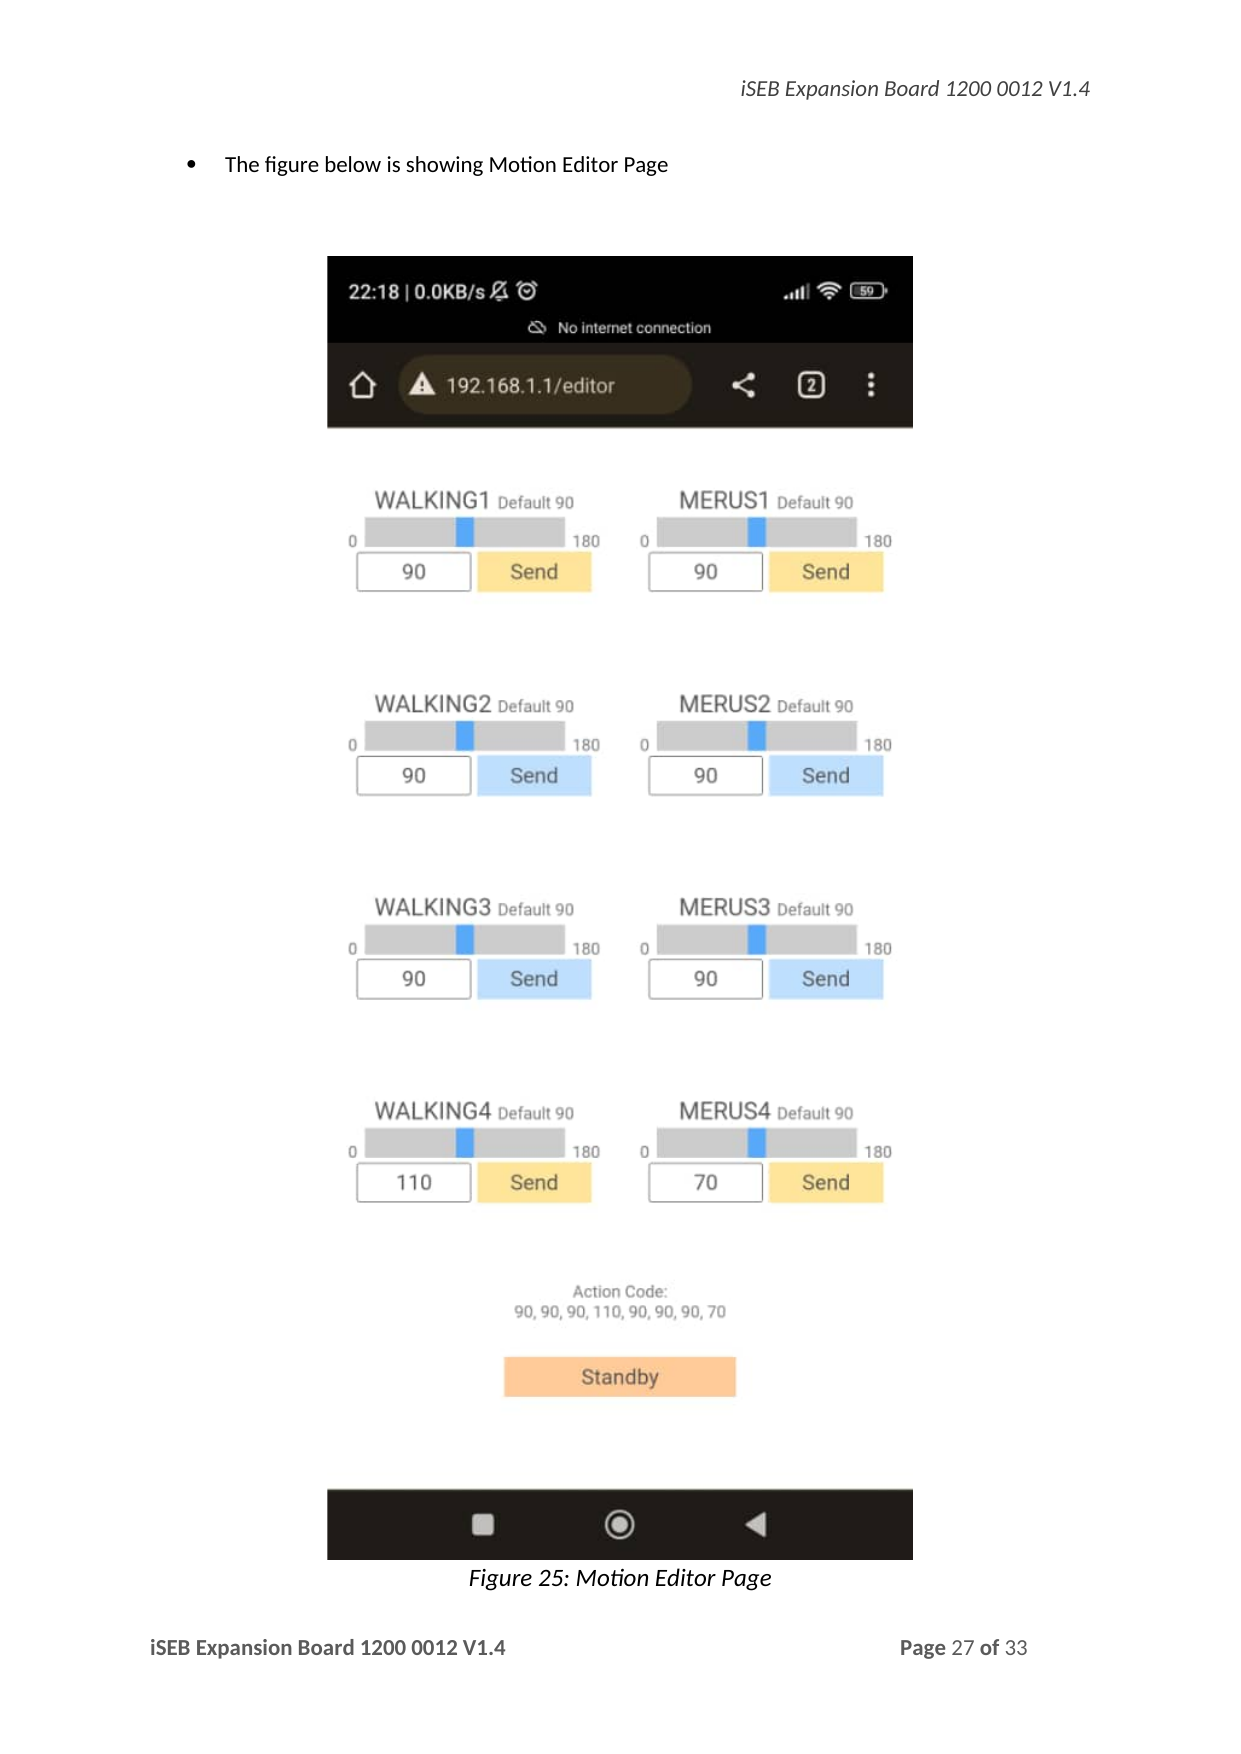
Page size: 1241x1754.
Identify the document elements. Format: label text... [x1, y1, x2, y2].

list The figure below is showing Motion Editor Page [187, 150, 1090, 178]
picture [327, 256, 913, 1560]
